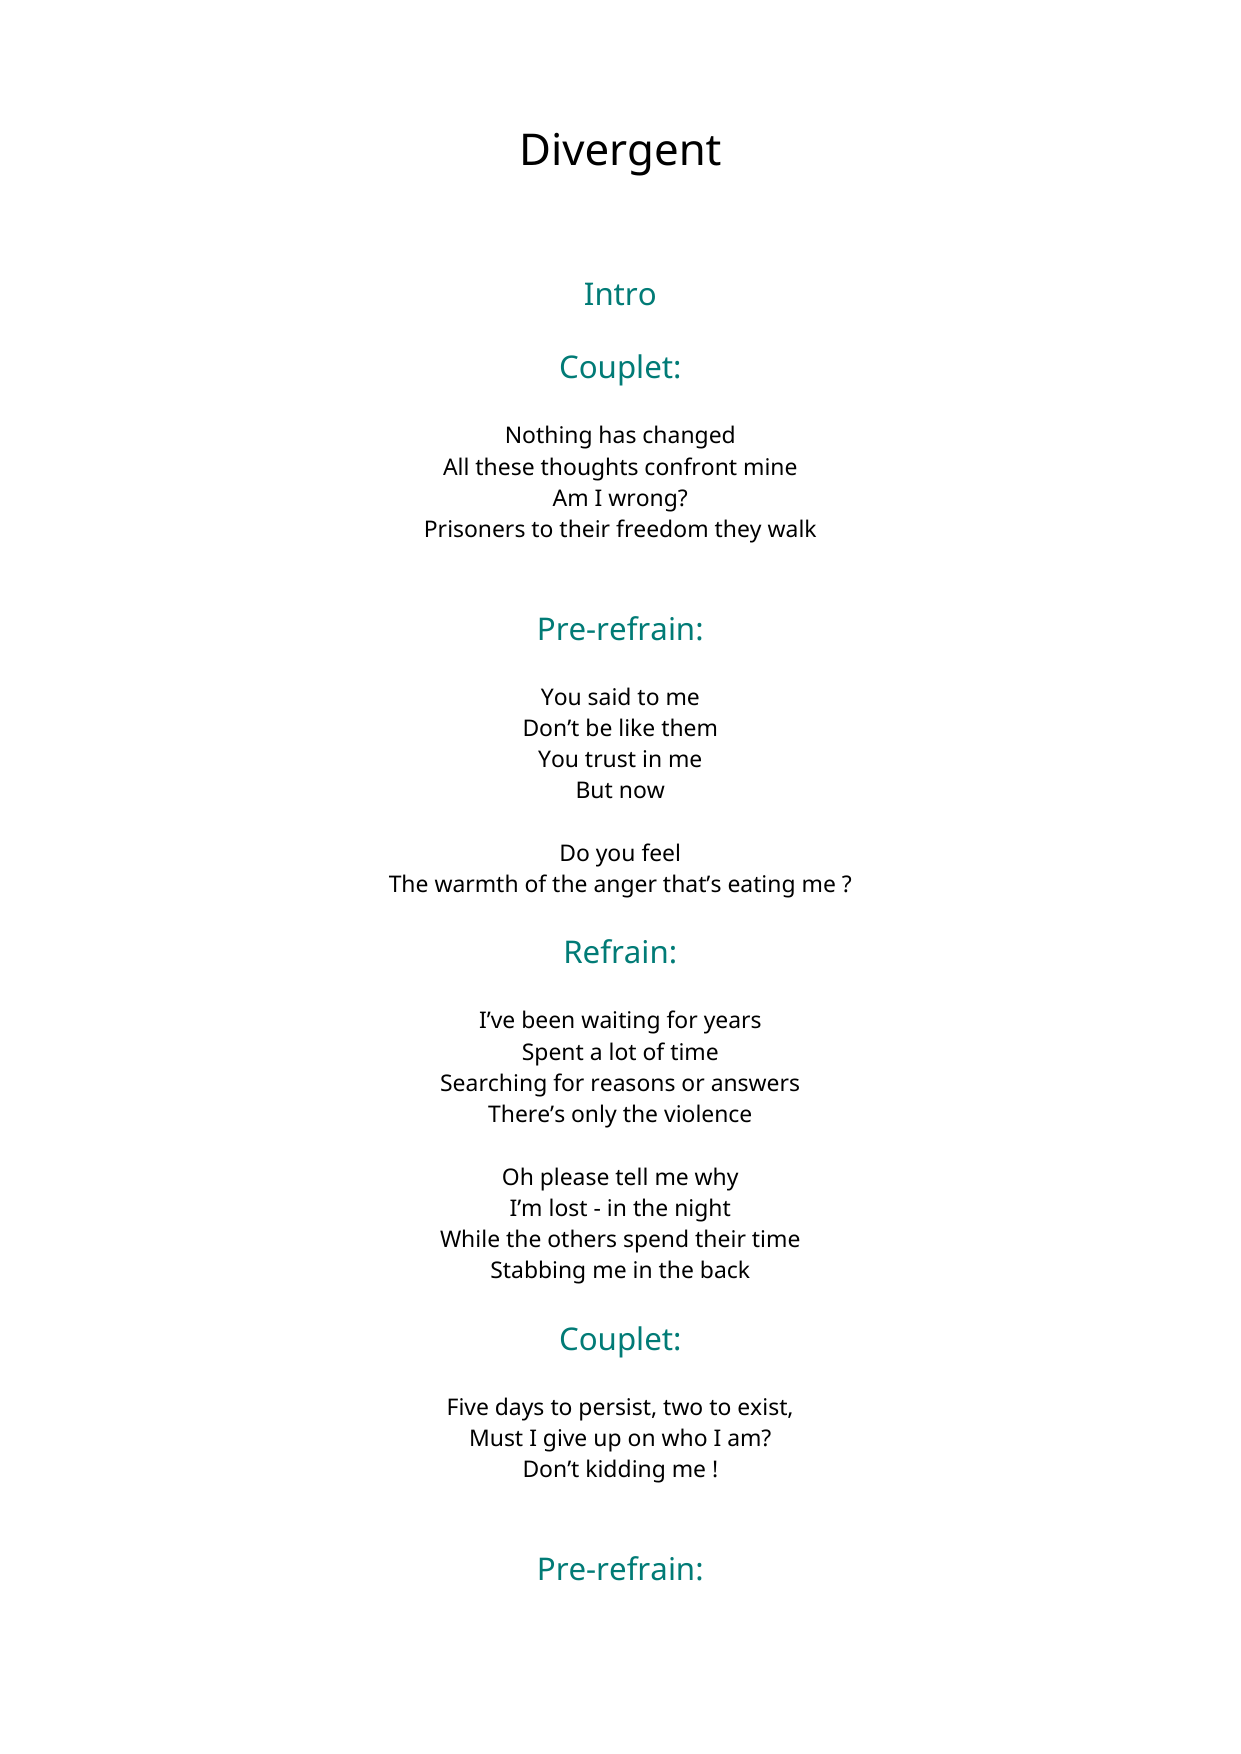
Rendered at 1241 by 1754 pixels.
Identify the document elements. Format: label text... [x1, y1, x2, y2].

text Couplet: [118, 1317, 1122, 1359]
text Stabbing me in the back [118, 1254, 1122, 1286]
text Oh please tell me why [118, 1161, 1122, 1192]
text Must I give up on who I am? [118, 1422, 1122, 1453]
text Divergent [118, 118, 1122, 178]
text There’s only the violence [118, 1098, 1122, 1129]
text While the others spend their time [118, 1223, 1122, 1254]
text The warmth of the anger that’s eating me ? [118, 868, 1122, 899]
text Prisoners to their freedom they walk [118, 513, 1122, 544]
text Nothing has changed [118, 419, 1122, 450]
text You said to me [118, 681, 1122, 712]
text Pre-refrain: [118, 1547, 1122, 1589]
text You trust in me [118, 743, 1122, 774]
text Five days to persist, two to exist, [118, 1391, 1122, 1422]
text Intro [118, 271, 1122, 314]
text I’ve been waiting for years [118, 1004, 1122, 1036]
text Don’t kidding me ! [118, 1453, 1122, 1484]
text Couplet: [118, 345, 1122, 388]
text Refrain: [118, 931, 1122, 973]
text Don’t be like them [118, 712, 1122, 743]
text All these thoughts confront mine [118, 450, 1122, 482]
text But now [118, 774, 1122, 806]
text Spent a lot of time [118, 1036, 1122, 1067]
text I’m lost - in the night [118, 1192, 1122, 1223]
text Searching for reasons or answers [118, 1067, 1122, 1098]
text Do you feel [118, 837, 1122, 868]
text Am I wrong? [118, 482, 1122, 513]
text Pre-refrain: [118, 607, 1122, 649]
